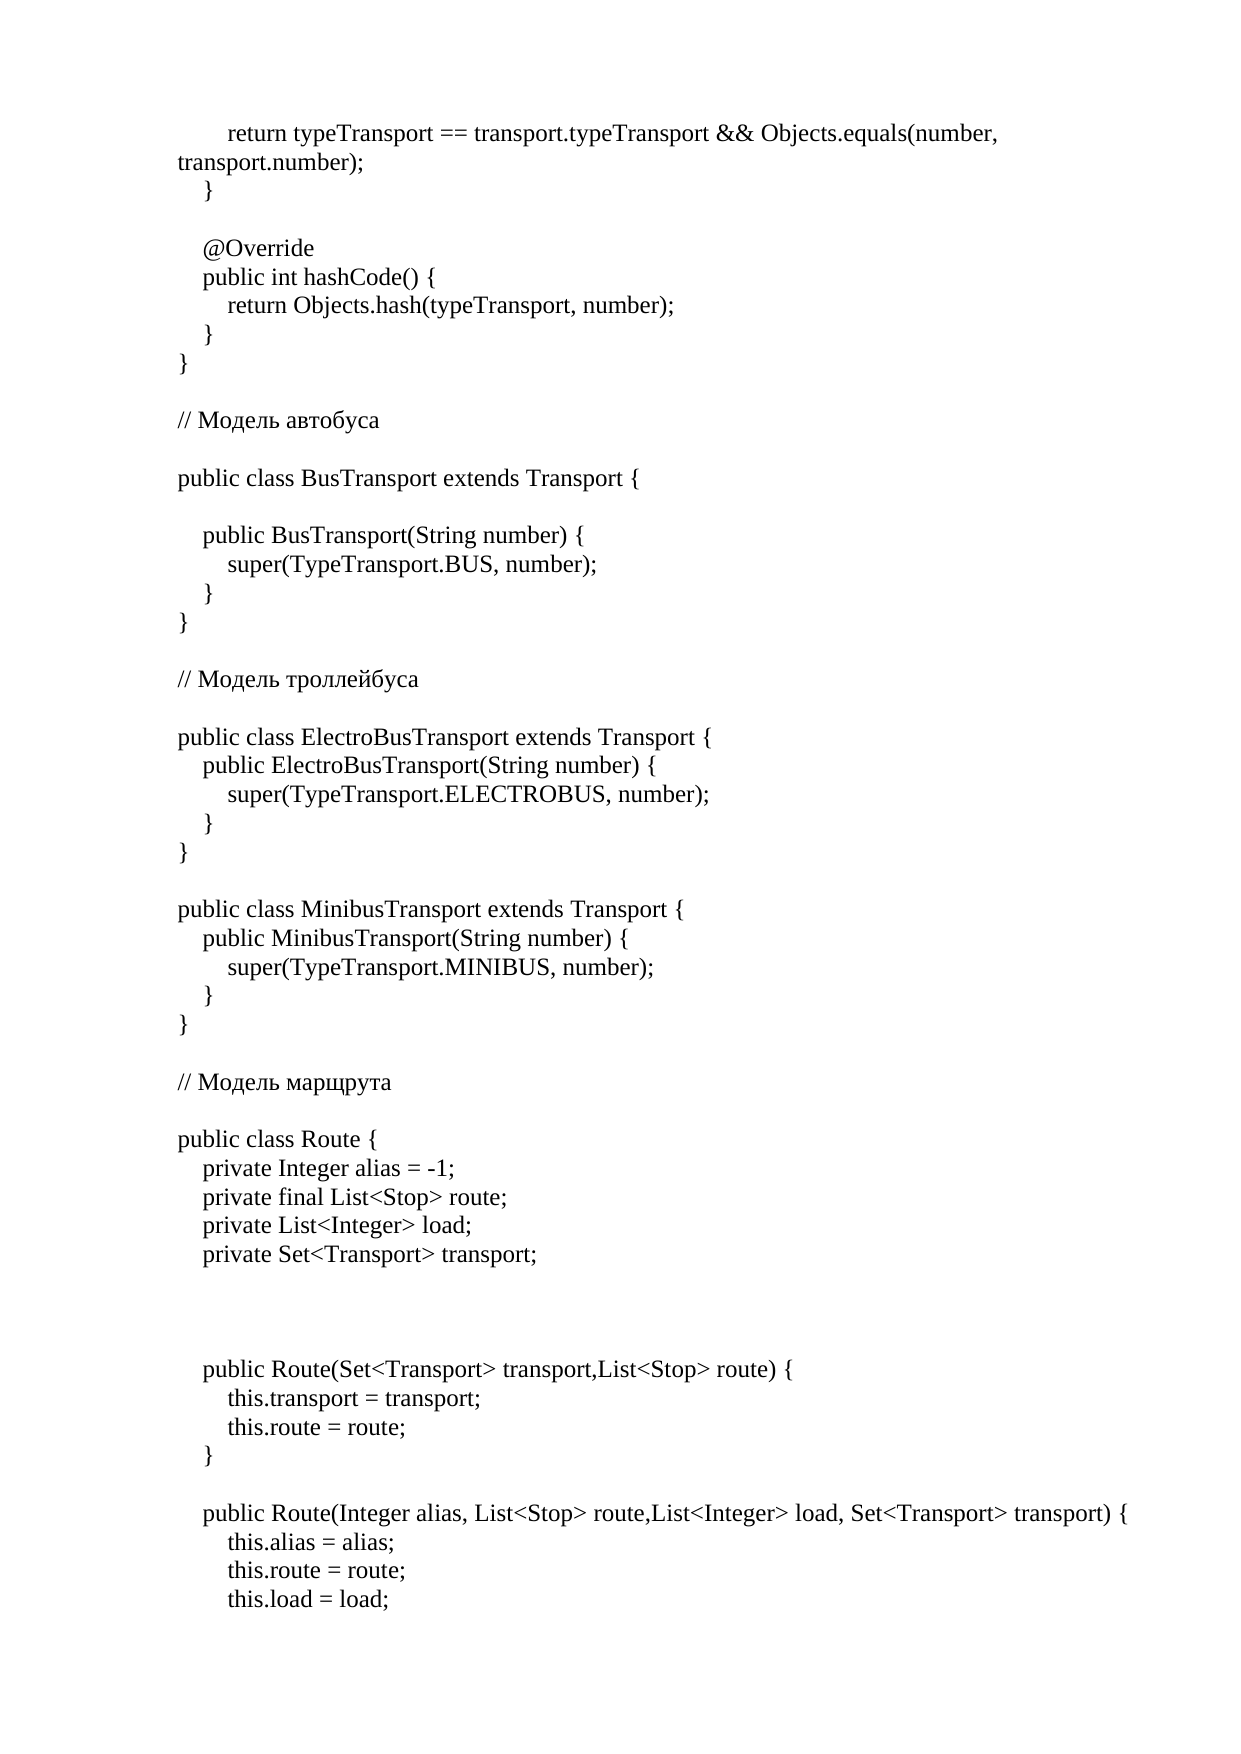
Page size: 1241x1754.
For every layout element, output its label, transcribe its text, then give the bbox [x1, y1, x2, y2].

text } [177, 1009, 1152, 1038]
text this.route = route; [177, 1556, 1152, 1584]
text return Objects.hash(typeTransport, number); [177, 291, 1152, 319]
text private Set<Transport> transport; [177, 1239, 1152, 1268]
text public MinibusTransport(String number) { [177, 923, 1152, 952]
text private List<Integer> load; [177, 1211, 1152, 1239]
text public class ElectroBusTransport extends Transport { [177, 722, 1152, 751]
text super(TypeTransport.ELECTROBUS, number); [177, 779, 1152, 808]
text private Integer alias = -1; [177, 1153, 1152, 1182]
text this.route = route; [177, 1412, 1152, 1441]
text public class BusTransport extends Transport { [177, 463, 1152, 492]
text // Модель автобуса [177, 406, 1152, 434]
text public class Route { [177, 1124, 1152, 1153]
text public ElectroBusTransport(String number) { [177, 751, 1152, 779]
text } [177, 348, 1152, 377]
text } [177, 808, 1152, 837]
text } [177, 837, 1152, 866]
text @Override [177, 233, 1152, 262]
text } [177, 607, 1152, 636]
text } [177, 319, 1152, 348]
text public Route(Integer alias, List<Stop> route,List<Integer> load, Set<Transport> transport) { [177, 1498, 1152, 1527]
text return typeTransport == transport.typeTransport && Objects.equals(number, transport.number); [177, 118, 1152, 176]
text } [177, 1441, 1152, 1469]
text this.alias = alias; [177, 1527, 1152, 1556]
text super(TypeTransport.MINIBUS, number); [177, 952, 1152, 981]
text public class MinibusTransport extends Transport { [177, 894, 1152, 923]
text public int hashCode() { [177, 262, 1152, 291]
text this.load = load; [177, 1584, 1152, 1613]
text this.transport = transport; [177, 1383, 1152, 1412]
text } [177, 176, 1152, 204]
text public Route(Set<Transport> transport,List<Stop> route) { [177, 1354, 1152, 1383]
text public BusTransport(String number) { [177, 521, 1152, 549]
text super(TypeTransport.BUS, number); [177, 549, 1152, 578]
text private final List<Stop> route; [177, 1182, 1152, 1211]
text } [177, 981, 1152, 1009]
text } [177, 578, 1152, 607]
text // Модель троллейбуса [177, 664, 1152, 693]
text // Модель марщрута [177, 1067, 1152, 1096]
